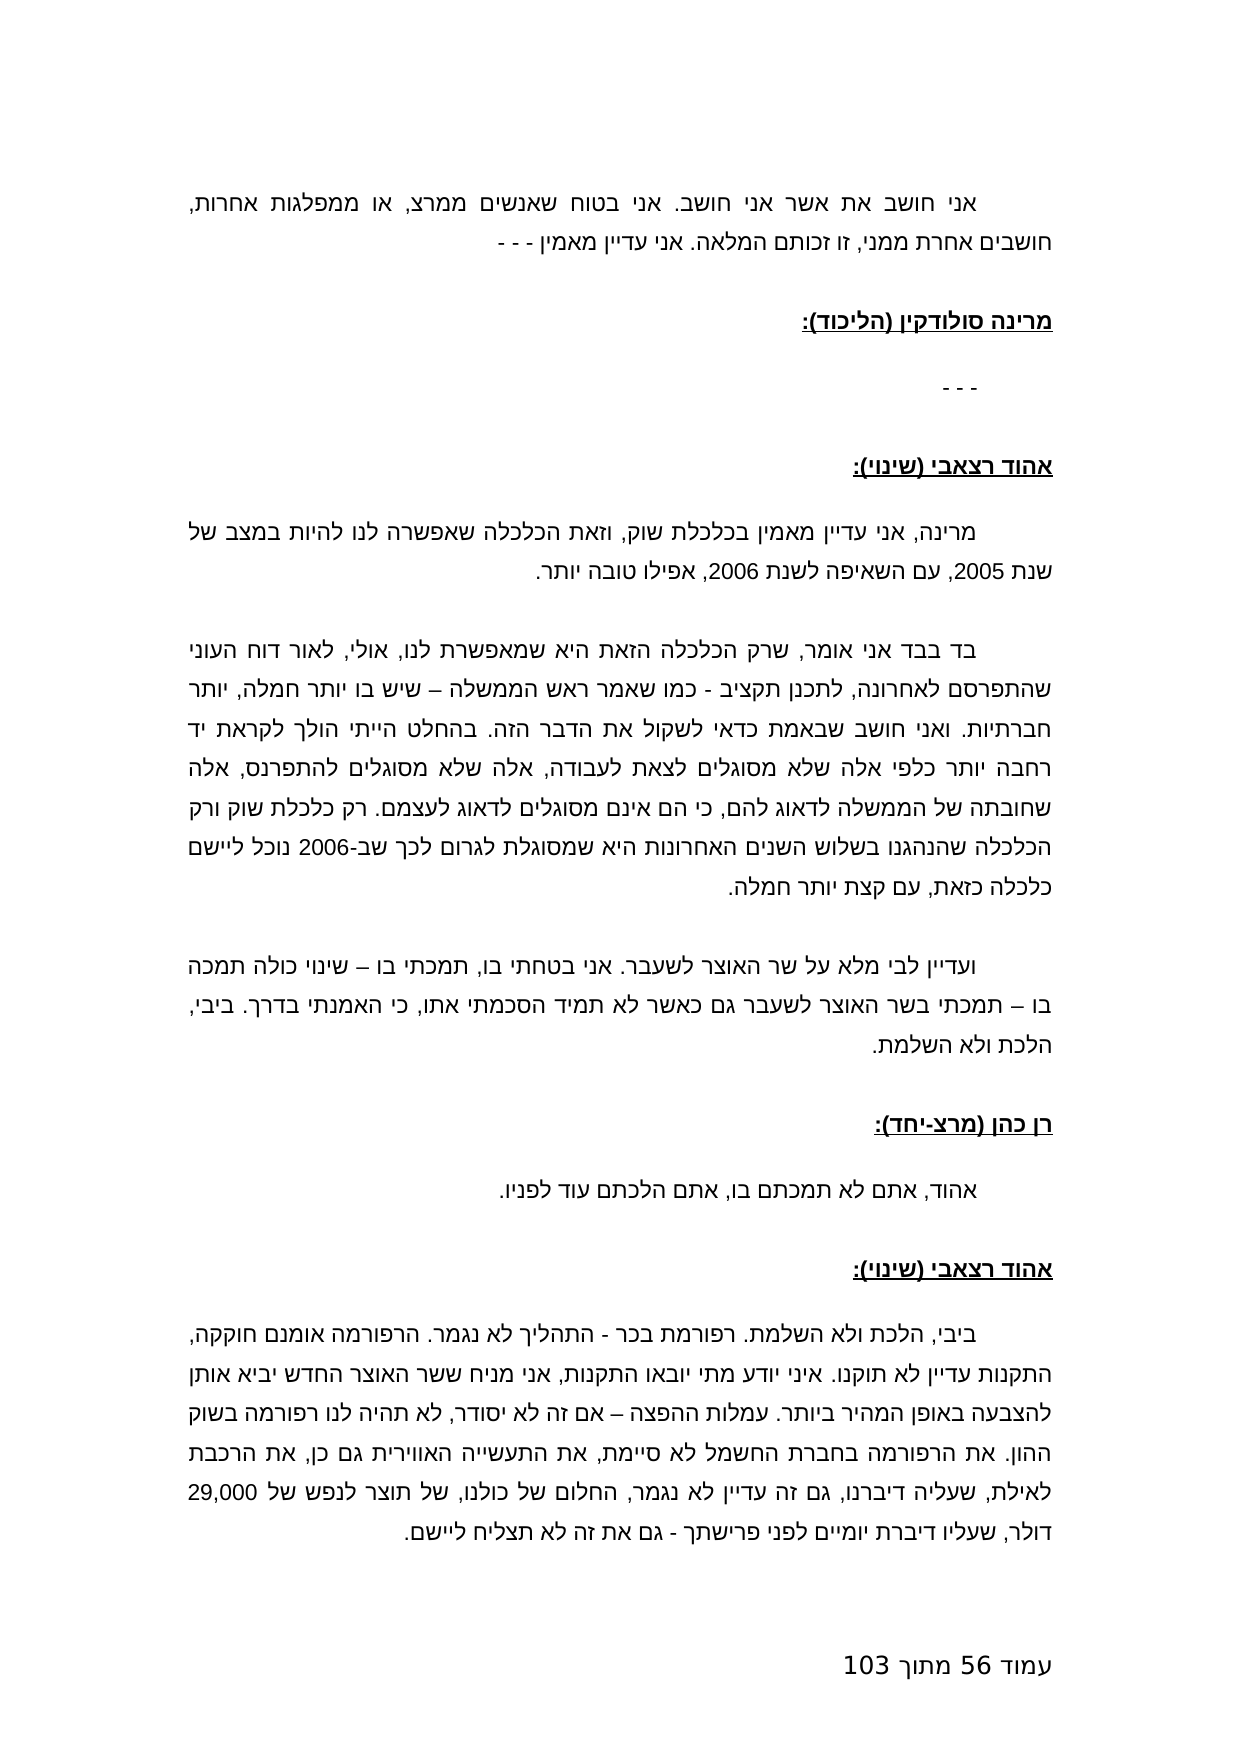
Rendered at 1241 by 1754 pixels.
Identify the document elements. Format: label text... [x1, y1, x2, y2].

text אהוד רצאבי (שינוי): [187, 453, 1053, 479]
text מרינה, אני עדיין מאמין בכלכלת שוק, וזאת הכלכלה שאפשרה לנו להיות במצב של שנת 2005, עם השאיפה לשנת 2006, אפילו טובה יותר. [187, 518, 1053, 584]
text מרינה סולודקין (הליכוד): [187, 308, 1053, 334]
text רן כהן (מרצ-יחד): [187, 1111, 1053, 1137]
text אני חושב את אשר אני חושב. אני בטוח שאנשים ממרצ, או ממפלגות אחרות, חושבים אחרת ממני, זו זכותם המלאה. אני עדיין מאמין - - - [187, 189, 1053, 255]
text - - - [187, 374, 1053, 400]
text אהוד רצאבי (שינוי): [187, 1256, 1053, 1282]
text אהוד, אתם לא תמכתם בו, אתם הלכתם עוד לפניו. [187, 1177, 1053, 1203]
text בד בבד אני אומר, שרק הכלכלה הזאת היא שמאפשרת לנו, אולי, לאור דוח העוני שהתפרסם לאחרונה, לתכנן תקציב - כמו שאמר ראש הממשלה – שיש בו יותר חמלה, יותר חברתיות. ואני חושב שבאמת כדאי לשקול את הדבר הזה. בהחלט הייתי הולך לקראת יד רחבה יותר כלפי אלה שלא מסוגלים לצאת לעבודה, אלה שלא מסוגלים להתפרנס, אלה שחובתה של הממשלה לדאוג להם, כי הם אינם מסוגלים לדאוג לעצמם. רק כלכלת שוק ורק הכלכלה שהנהגנו בשלוש השנים האחרונות היא שמסוגלת לגרום לכך שב-2006 נוכל ליישם כלכלה כזאת, עם קצת יותר חמלה. [187, 637, 1053, 900]
text ועדיין לבי מלא על שר האוצר לשעבר. אני בטחתי בו, תמכתי בו – שינוי כולה תמכה בו – תמכתי בשר האוצר לשעבר גם כאשר לא תמיד הסכמתי אתו, כי האמנתי בדרך. ביבי, הלכת ולא השלמת. [187, 953, 1053, 1058]
text ביבי, הלכת ולא השלמת. רפורמת בכר - התהליך לא נגמר. הרפורמה אומנם חוקקה, התקנות עדיין לא תוקנו. איני יודע מתי יובאו התקנות, אני מניח ששר האוצר החדש יביא אותן להצבעה באופן המהיר ביותר. עמלות ההפצה – אם זה לא יסודר, לא תהיה לנו רפורמה בשוק ההון. את הרפורמה בחברת החשמל לא סיימת, את התעשייה האווירית גם כן, את הרכבת לאילת, שעליה דיברנו, גם זה עדיין לא נגמר, החלום של כולנו, של תוצר לנפש של 29,000 דולר, שעליו דיברת יומיים לפני פרישתך - גם את זה לא תצליח ליישם. [187, 1321, 1053, 1545]
